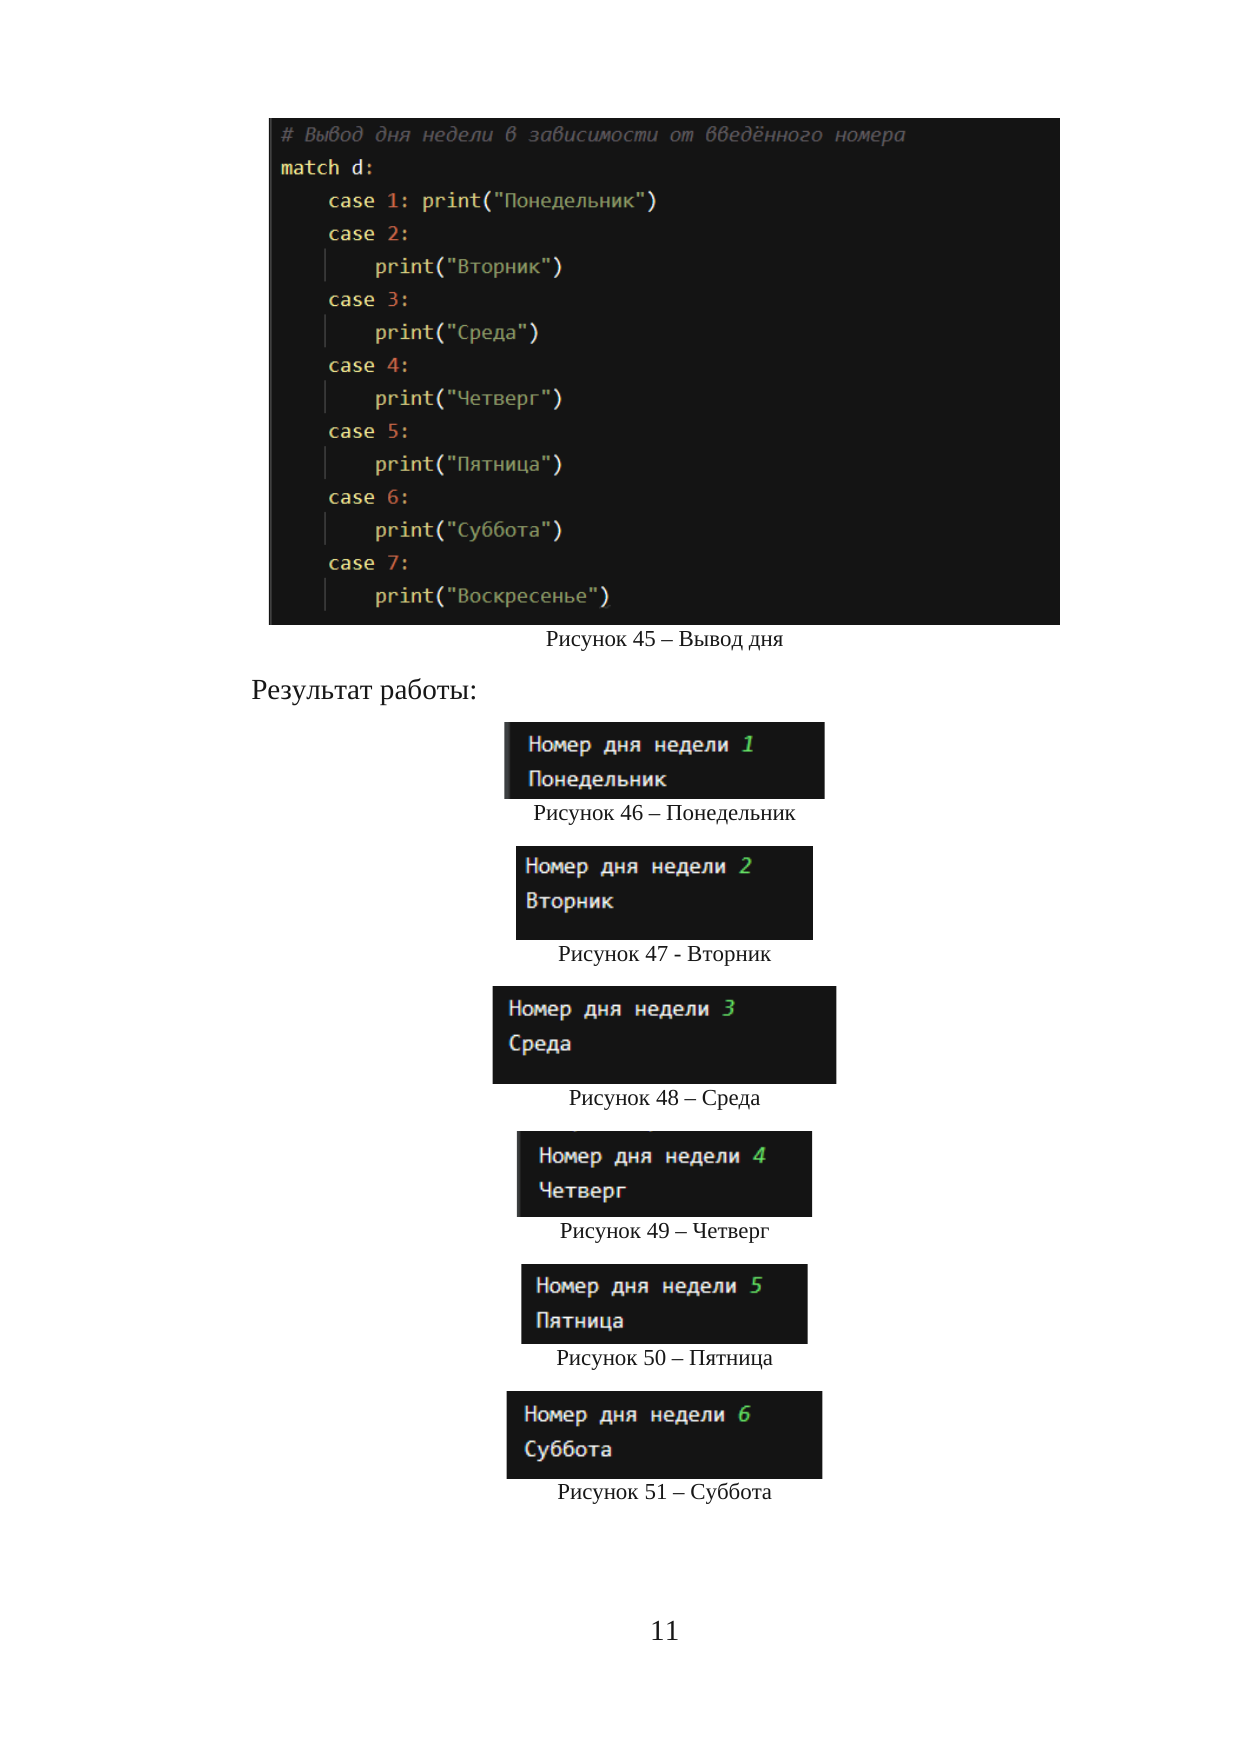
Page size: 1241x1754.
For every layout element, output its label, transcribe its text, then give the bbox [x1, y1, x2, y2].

picture [516, 1131, 813, 1217]
text Рисунок - Вторник [177, 940, 1152, 966]
picture [516, 846, 813, 940]
text Результат работы: [177, 672, 1152, 705]
text Рисунок – Среда [177, 1084, 1152, 1110]
text Рисунок – Четверг [177, 1217, 1152, 1243]
picture [504, 722, 825, 799]
text Рисунок – Понедельник [177, 799, 1152, 825]
picture [506, 1391, 823, 1479]
text Рисунок – Суббота [177, 1478, 1152, 1505]
picture [268, 118, 1060, 625]
picture [521, 1264, 808, 1344]
text Рисунок – Вывод дня [177, 625, 1152, 651]
picture [492, 986, 837, 1084]
text Рисунок – Пятница [177, 1344, 1152, 1370]
